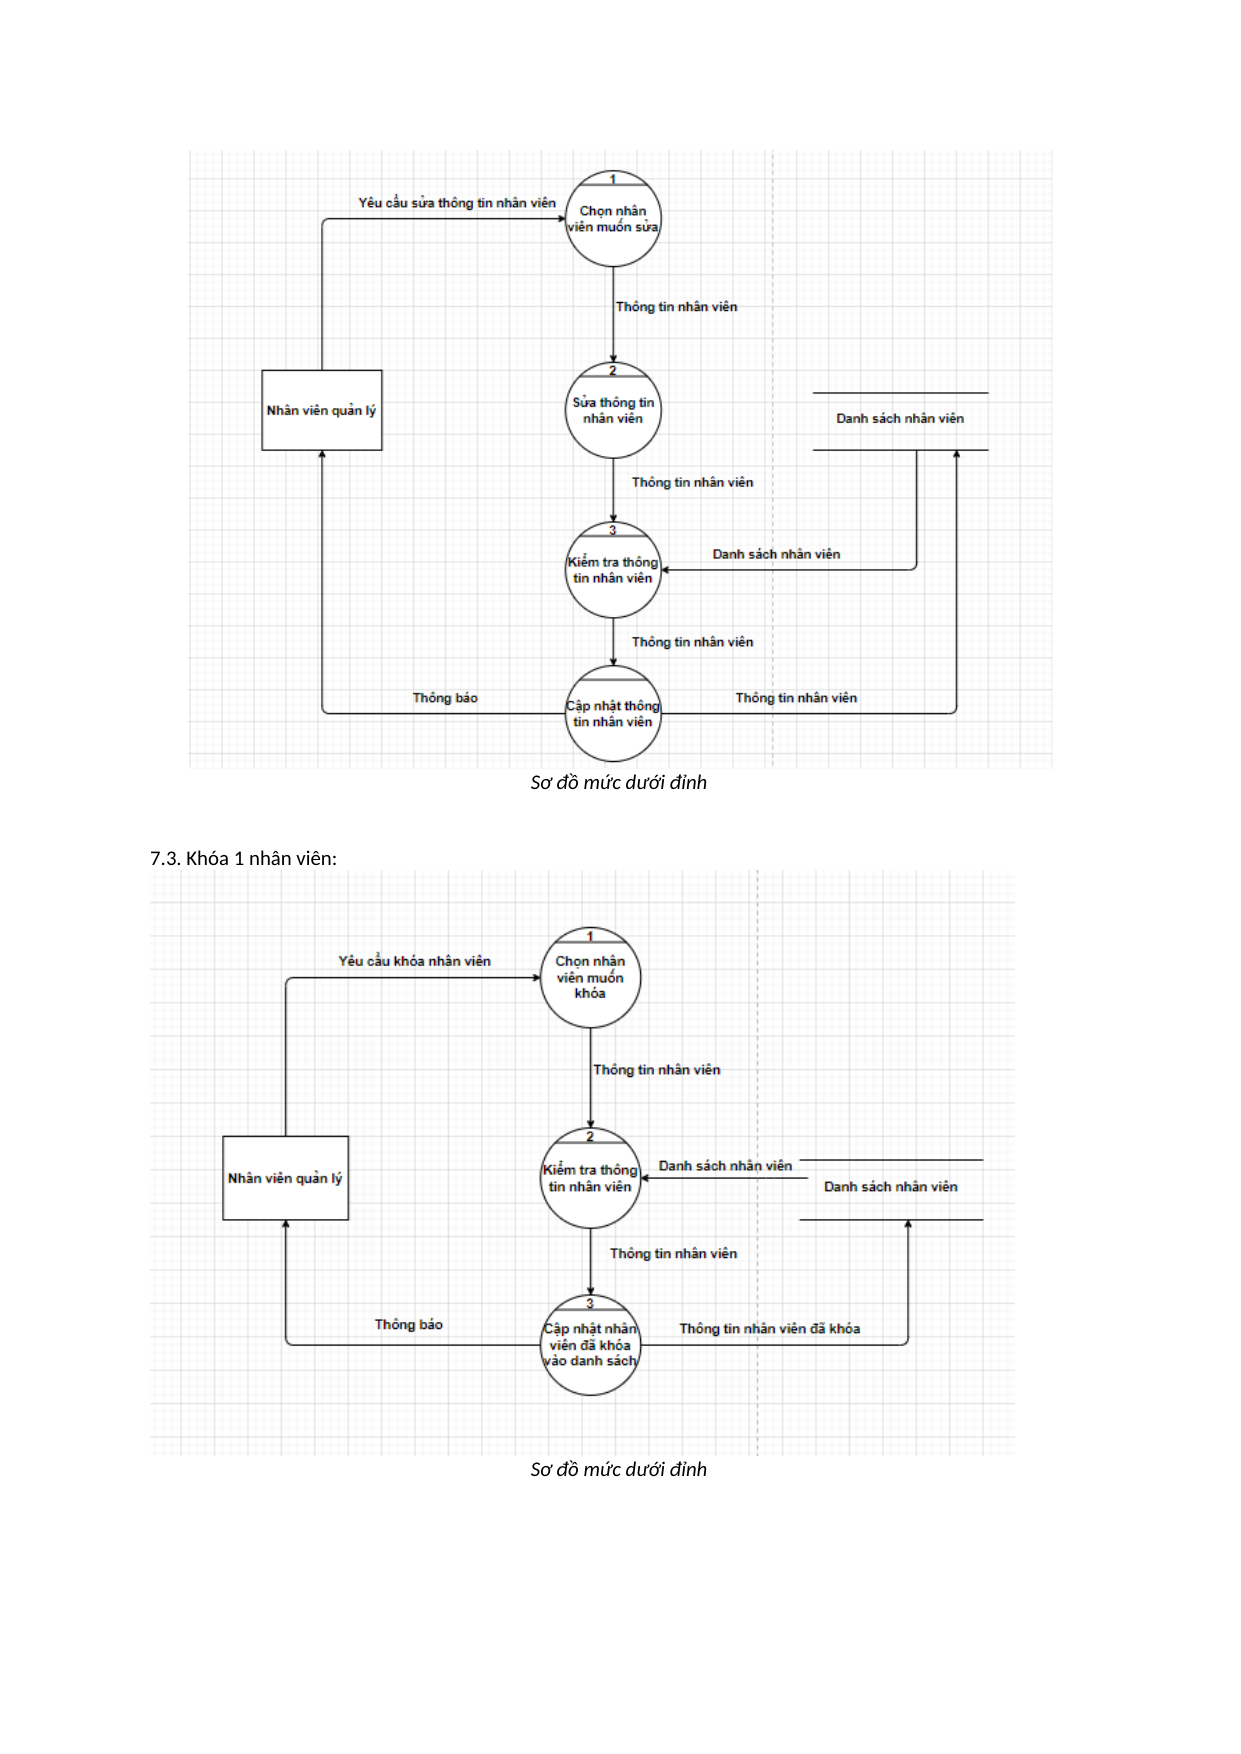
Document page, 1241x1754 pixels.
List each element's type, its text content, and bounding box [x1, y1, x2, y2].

picture [187, 150, 1053, 769]
text Sơ đồ mức dưới đỉnh [150, 769, 1090, 794]
text 7.3. Khóa 1 nhân viên: [150, 845, 1090, 871]
picture [150, 870, 1015, 1456]
text Sơ đồ mức dưới đỉnh [150, 1456, 1090, 1481]
